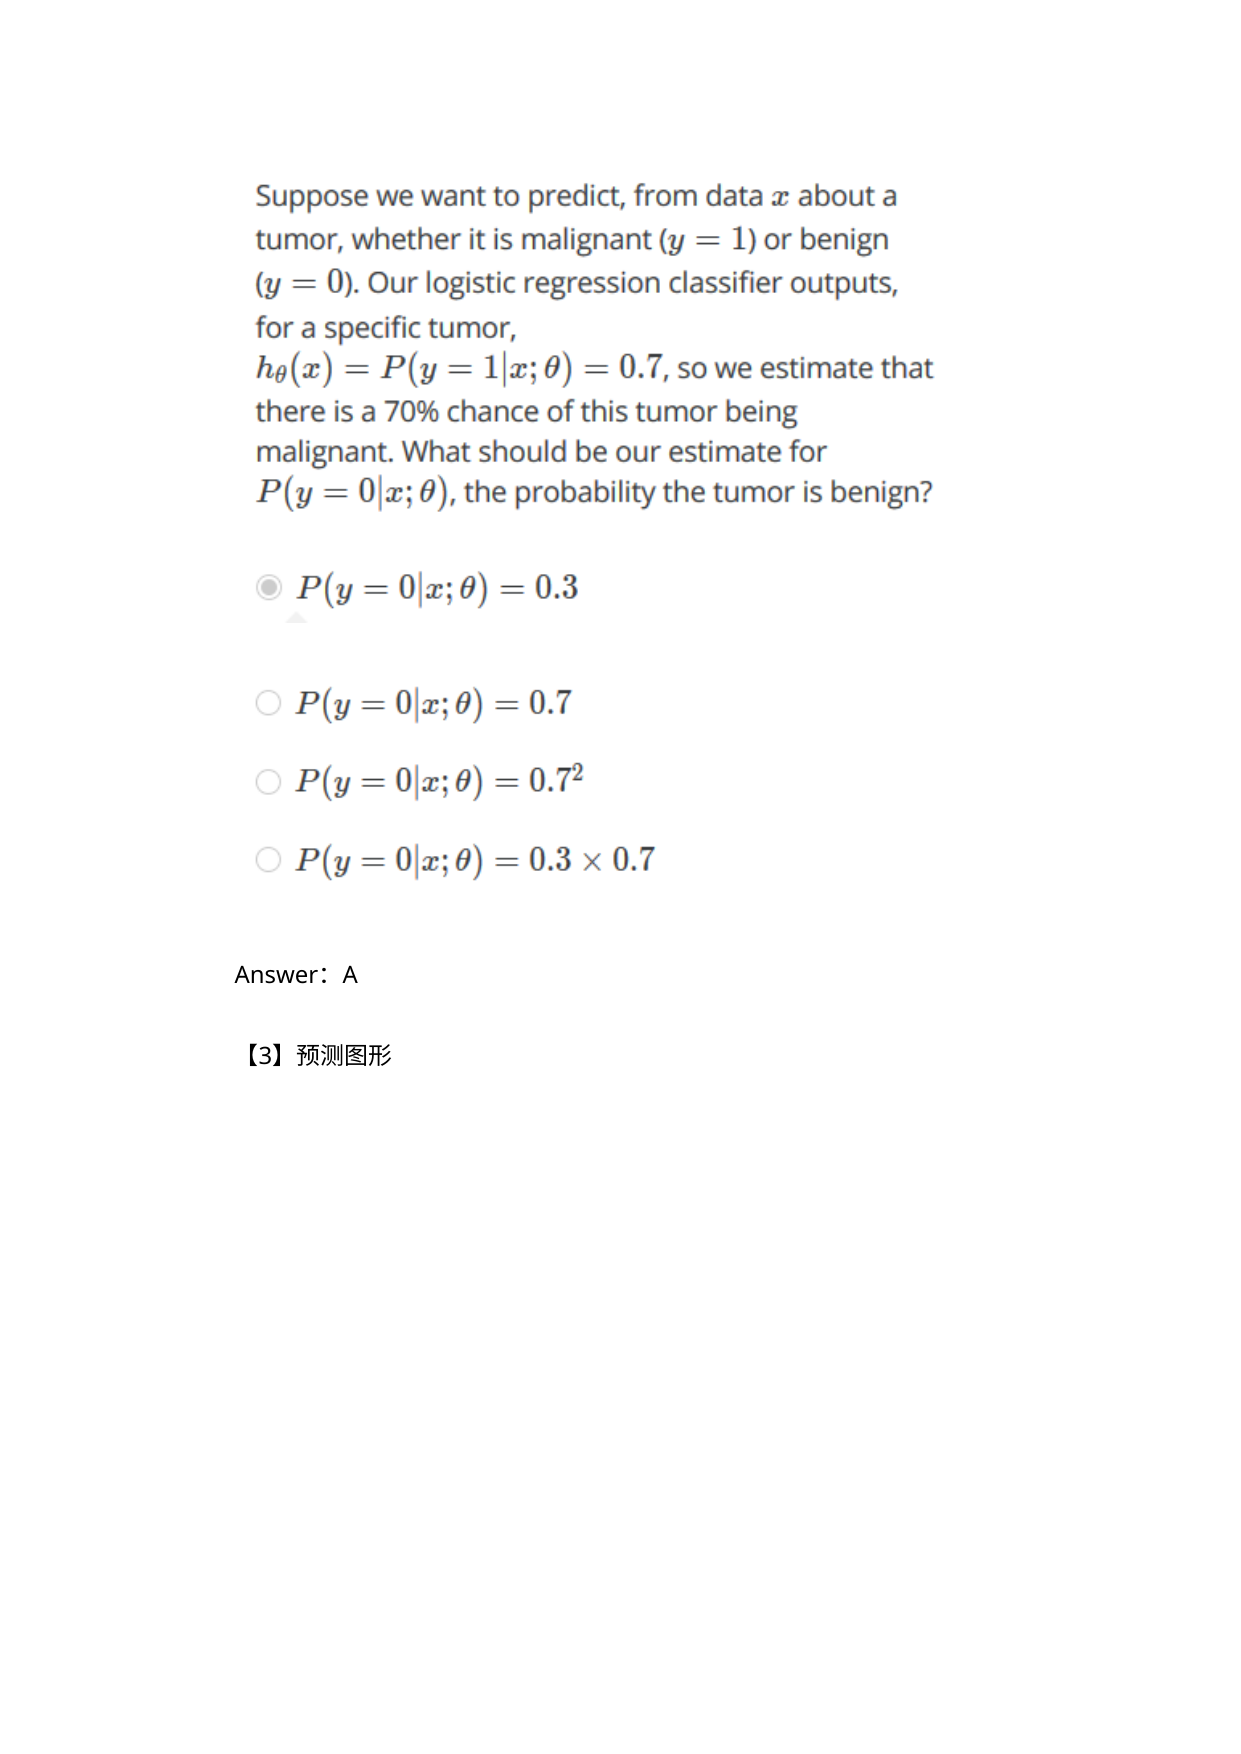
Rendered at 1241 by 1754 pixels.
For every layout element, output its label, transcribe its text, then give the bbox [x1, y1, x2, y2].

picture [234, 665, 973, 901]
text Answer：A [234, 941, 1053, 1006]
text 【3】预测图形 [234, 1021, 1053, 1086]
picture [234, 162, 983, 623]
